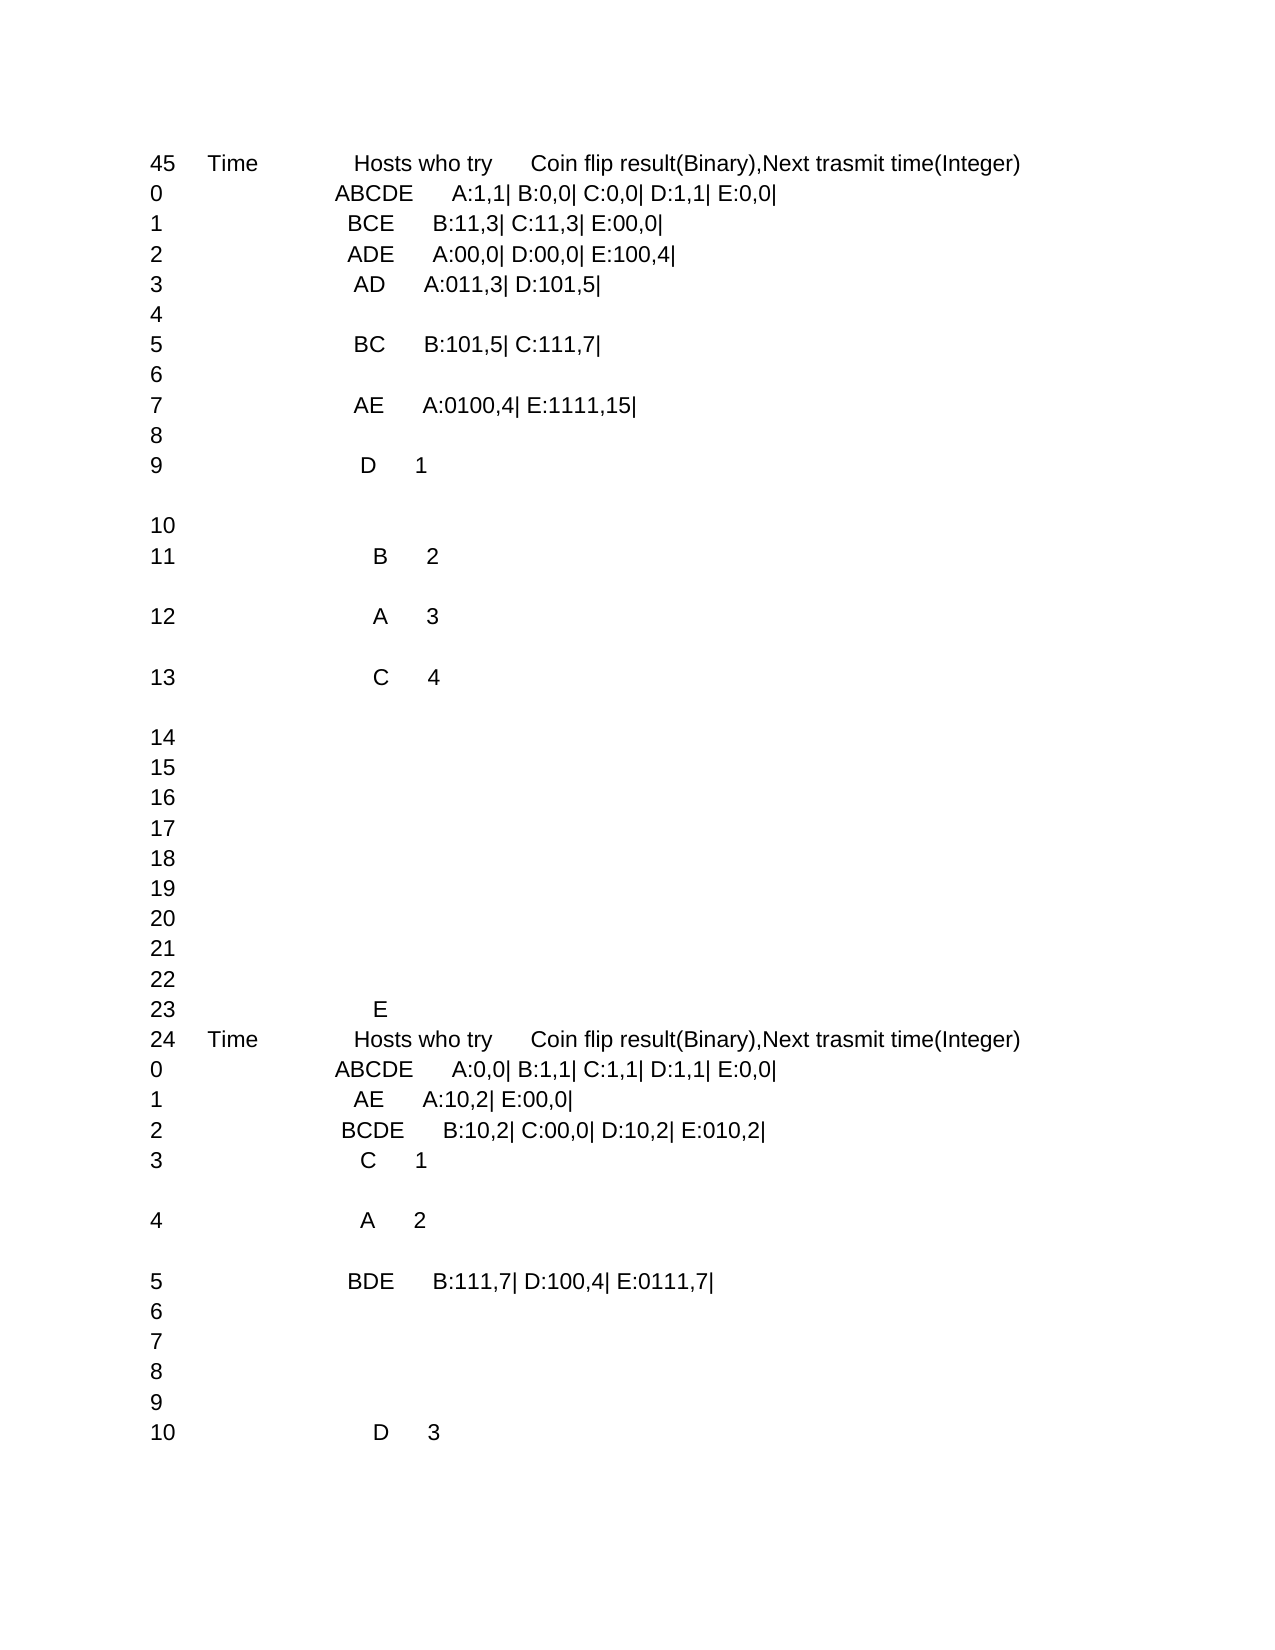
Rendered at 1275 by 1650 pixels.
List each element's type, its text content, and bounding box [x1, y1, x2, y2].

text 2 BCDE B:10,2| C:00,0| D:10,2| E:010,2| [150, 1117, 1125, 1143]
text 20 [150, 905, 1125, 932]
text 10 D 3 [150, 1419, 1125, 1445]
text 6 [150, 361, 1125, 388]
text 5 BDE B:111,7| D:100,4| E:0111,7| [150, 1268, 1125, 1294]
text 0 ABCDE A:1,1| B:0,0| C:0,0| D:1,1| E:0,0| [150, 180, 1125, 207]
text 10 [150, 512, 1125, 539]
text 8 [150, 422, 1125, 448]
text 14 [150, 724, 1125, 750]
text 3 C 1 [150, 1147, 1125, 1173]
text 15 [150, 754, 1125, 781]
text 6 [150, 1298, 1125, 1324]
text 11 B 2 [150, 543, 1125, 569]
text 4 A 2 [150, 1207, 1125, 1234]
text 18 [150, 845, 1125, 871]
text 13 C 4 [150, 663, 1125, 690]
text 45 Time Hosts who try Coin flip result(Binary),Next trasmit time(Integer) [150, 150, 1125, 176]
text 19 [150, 875, 1125, 901]
text 7 AE A:0100,4| E:1111,15| [150, 392, 1125, 418]
text 22 [150, 966, 1125, 992]
text 17 [150, 814, 1125, 841]
text 24 Time Hosts who try Coin flip result(Binary),Next trasmit time(Integer) [150, 1026, 1125, 1052]
text 21 [150, 935, 1125, 962]
text 8 [150, 1358, 1125, 1385]
text 7 [150, 1328, 1125, 1354]
text 1 AE A:10,2| E:00,0| [150, 1086, 1125, 1113]
text 16 [150, 784, 1125, 811]
text 12 A 3 [150, 603, 1125, 629]
text 9 D 1 [150, 452, 1125, 478]
text 9 [150, 1388, 1125, 1415]
text 2 ADE A:00,0| D:00,0| E:100,4| [150, 241, 1125, 267]
text 23 E [150, 996, 1125, 1022]
text 5 BC B:101,5| C:111,7| [150, 331, 1125, 358]
text 1 BCE B:11,3| C:11,3| E:00,0| [150, 210, 1125, 237]
text 0 ABCDE A:0,0| B:1,1| C:1,1| D:1,1| E:0,0| [150, 1056, 1125, 1083]
text 3 AD A:011,3| D:101,5| [150, 271, 1125, 297]
text 4 [150, 301, 1125, 327]
